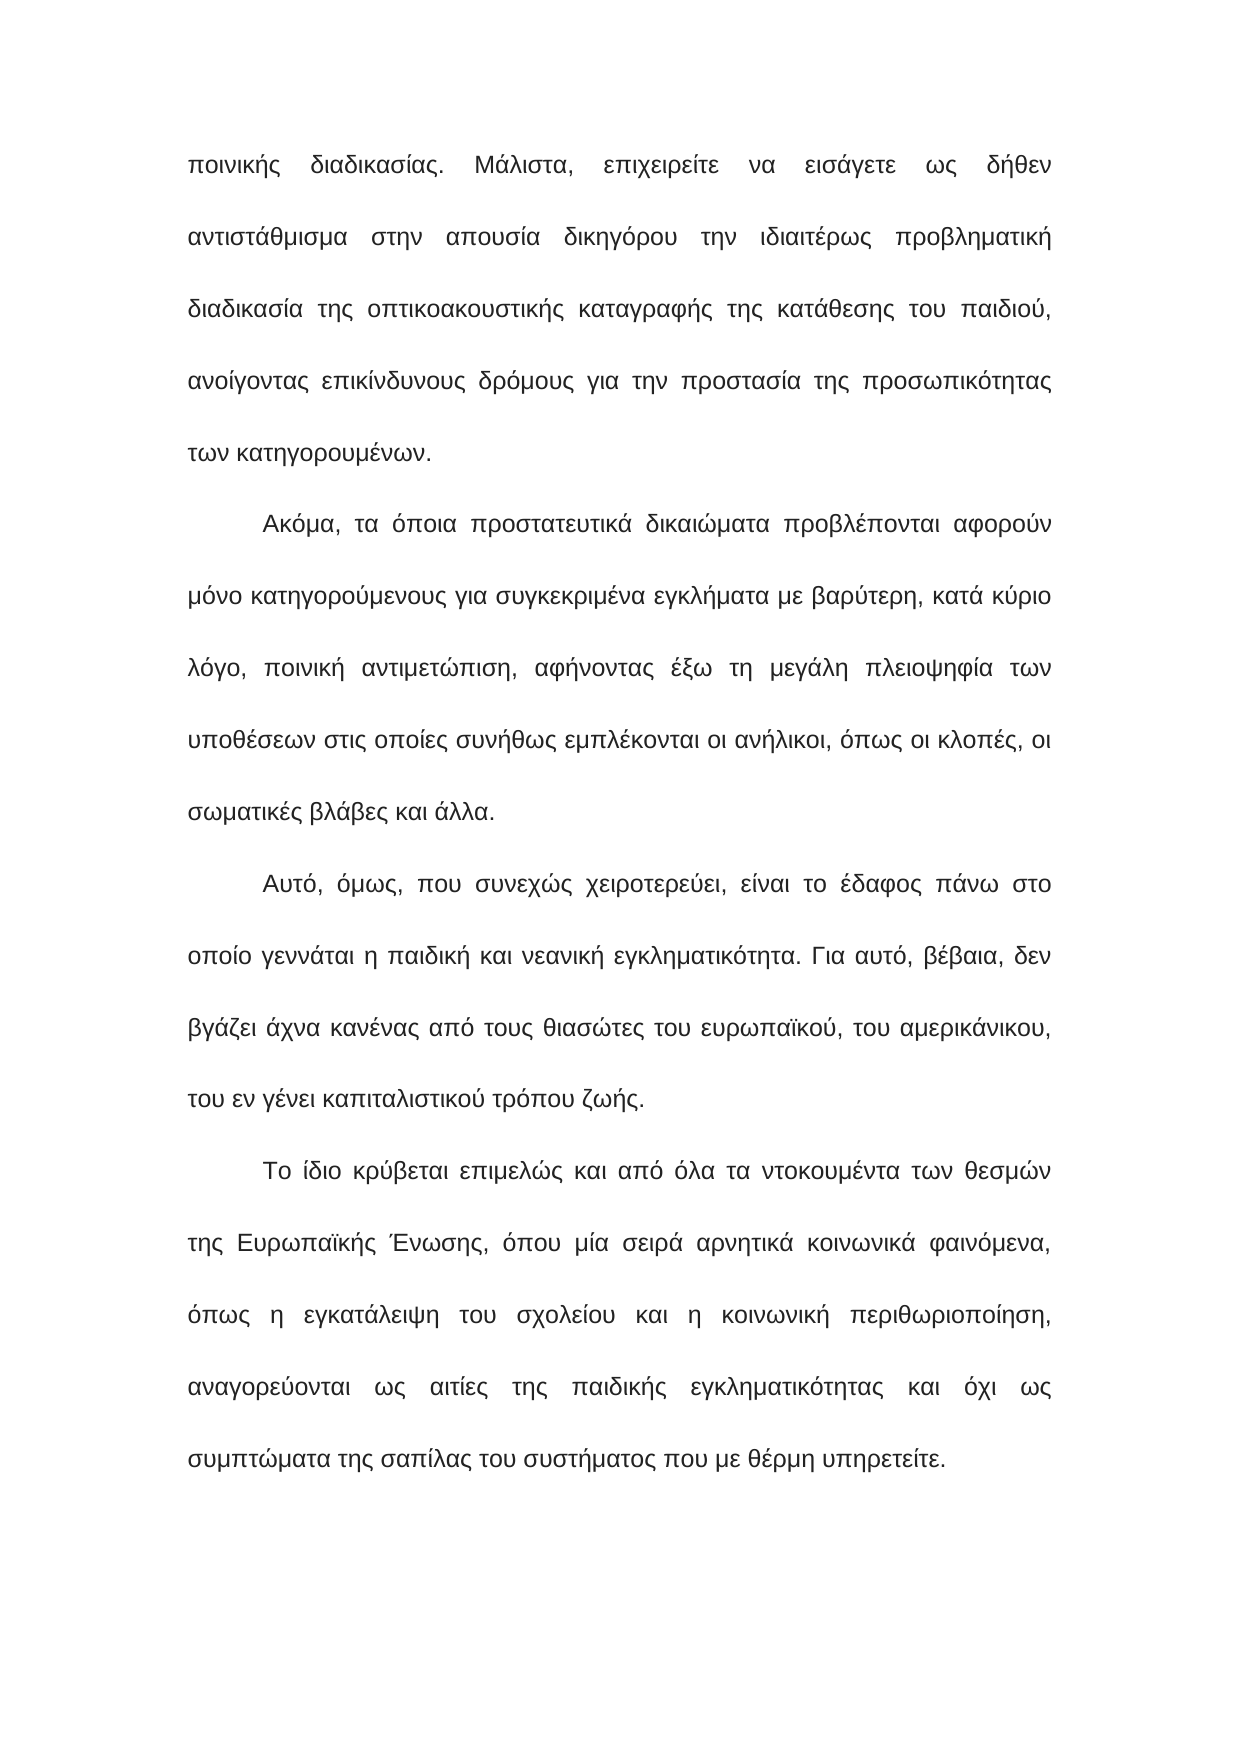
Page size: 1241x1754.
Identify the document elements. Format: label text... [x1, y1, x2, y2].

text Ακόμα, τα όποια προστατευτικά δικαιώματα προβλέπονται αφορούν μόνο κατηγορούμενους για συγκεκριμένα εγκλήματα με βαρύτερη, κατά κύριο λόγο, ποινική αντιμετώπιση, αφήνοντας έξω τη μεγάλη πλειοψηφία των υποθέσεων στις οποίες συνήθως εμπλέκονται οι ανήλικοι, όπως οι κλοπές, οι σωματικές βλάβες και άλλα. [187, 509, 1053, 675]
text Το ίδιο κρύβεται επιμελώς και από όλα τα ντοκουμέντα των θεσμών της Ευρωπαϊκής Ένωσης, όπου μία σειρά αρνητικά κοινωνικά φαινόμενα, όπως η εγκατάλειψη του σχολείου και η κοινωνική περιθωριοποίηση, αναγορεύονται ως αιτίες της παιδικής εγκληματικότητας και όχι ως συμπτώματα της σαπίλας του συστήματος που με θέρμη υπηρετείτε. [187, 1240, 1053, 1472]
text Το ίδιο κρύβεται επιμελώς και από όλα τα ντοκουμέντα των θεσμών της Ευρωπαϊκής Ένωσης, όπου μία σειρά αρνητικά κοινωνικά φαινόμενα, όπως η εγκατάλειψη του σχολείου και η κοινωνική περιθωριοποίηση, αναγορεύονται ως αιτίες της παιδικής εγκληματικότητας και όχι ως συμπτώματα της σαπίλας του συστήματος που με θέρμη υπηρετείτε. [187, 1156, 1053, 1238]
text Αυτό, όμως, που συνεχώς χειροτερεύει, είναι το έδαφος πάνω στο οποίο γεννάται η παιδική και νεανική εγκληματικότητα. Για αυτό, βέβαια, δεν βγάζει άχνα κανένας από τους θιασώτες του ευρωπαϊκού, του αμερικάνικου, του εν γένει καπιταλιστικού τρόπου ζωής. [187, 869, 1053, 1113]
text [187, 150, 1053, 466]
text Ακόμα, τα όποια προστατευτικά δικαιώματα προβλέπονται αφορούν μόνο κατηγορούμενους για συγκεκριμένα εγκλήματα με βαρύτερη, κατά κύριο λόγο, ποινική αντιμετώπιση, αφήνοντας έξω τη μεγάλη πλειοψηφία των υποθέσεων στις οποίες συνήθως εμπλέκονται οι ανήλικοι, όπως οι κλοπές, οι σωματικές βλάβες και άλλα. [187, 676, 1053, 826]
